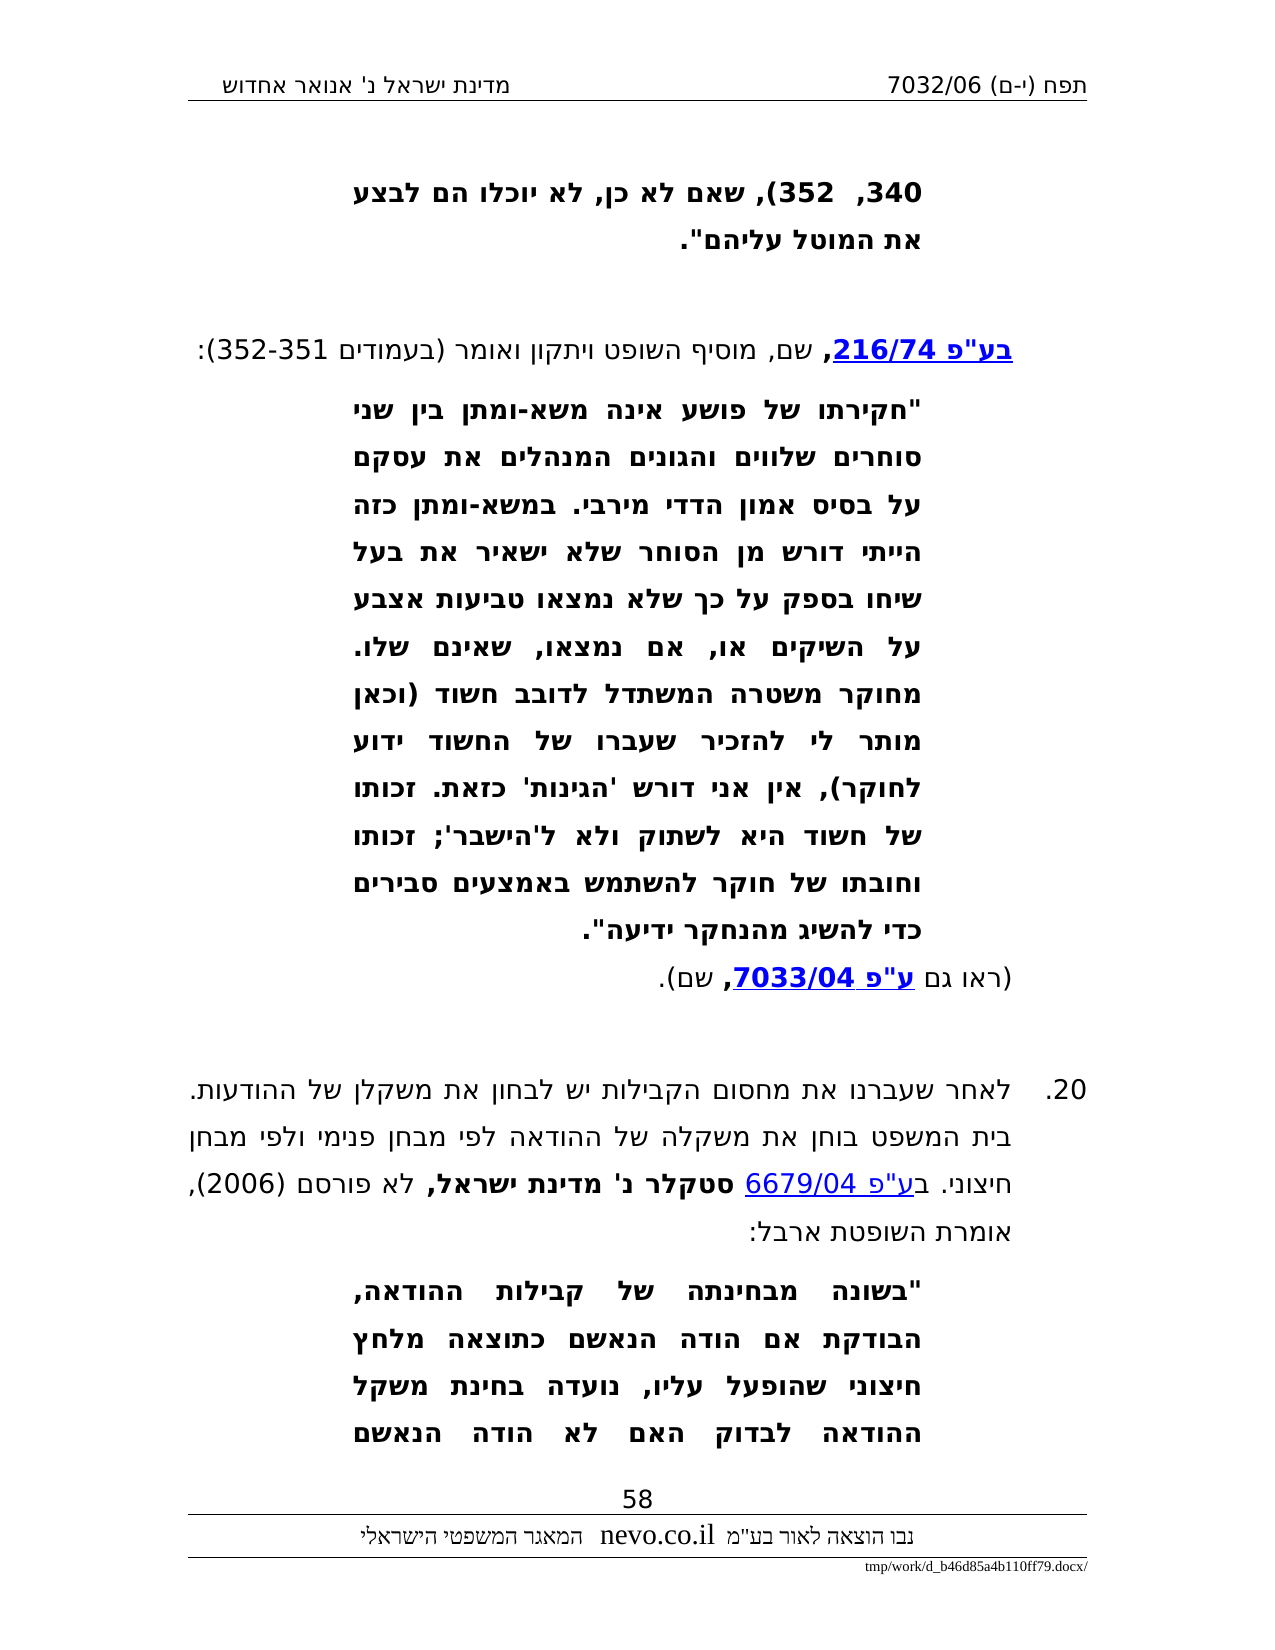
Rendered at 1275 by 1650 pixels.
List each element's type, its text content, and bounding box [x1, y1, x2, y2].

text 20. לאחר שעברנו את מחסום הקבילות יש לבחון את משקלן של ההודעות. בית המשפט בוחן את משקלה של ההודאה לפי מבחן פנימי ולפי מבחן חיצוני. בע"פ 6679/04 סטקלר נ' מדינת ישראל, לא פורסם (2006), אומרת השופטת ארבל: [187, 1074, 1087, 1247]
text (ראו גם ע"פ 7033/04, שם). [187, 962, 1087, 993]
text "חקירתו של פושע אינה משא-ומתן בין שני סוחרים שלווים והגונים המנהלים את עסקם על בסיס אמון הדדי מירבי. במשא-ומתן כזה הייתי דורש מן הסוחר שלא ישאיר את בעל שיחו בספק על כך שלא נמצאו טביעות אצבע על השיקים או, אם נמצאו, שאינם שלו. מחוקר משטרה המשתדל לדובב חשוד (וכאן מותר לי להזכיר שעברו של החשוד ידוע לחוקר), אין אני דורש 'הגינות' כזאת. זכותו של חשוד היא לשתוק ולא ל'הישבר'; זכותו וחובתו של חוקר להשתמש באמצעים סבירים כדי להשיג מהנחקר ידיעה". [352, 394, 922, 946]
text בע"פ 216/74, שם, מוסיף השופט ויתקון ואומר (בעמודים 352-351): [187, 334, 1087, 366]
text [352, 177, 922, 256]
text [352, 1276, 922, 1449]
